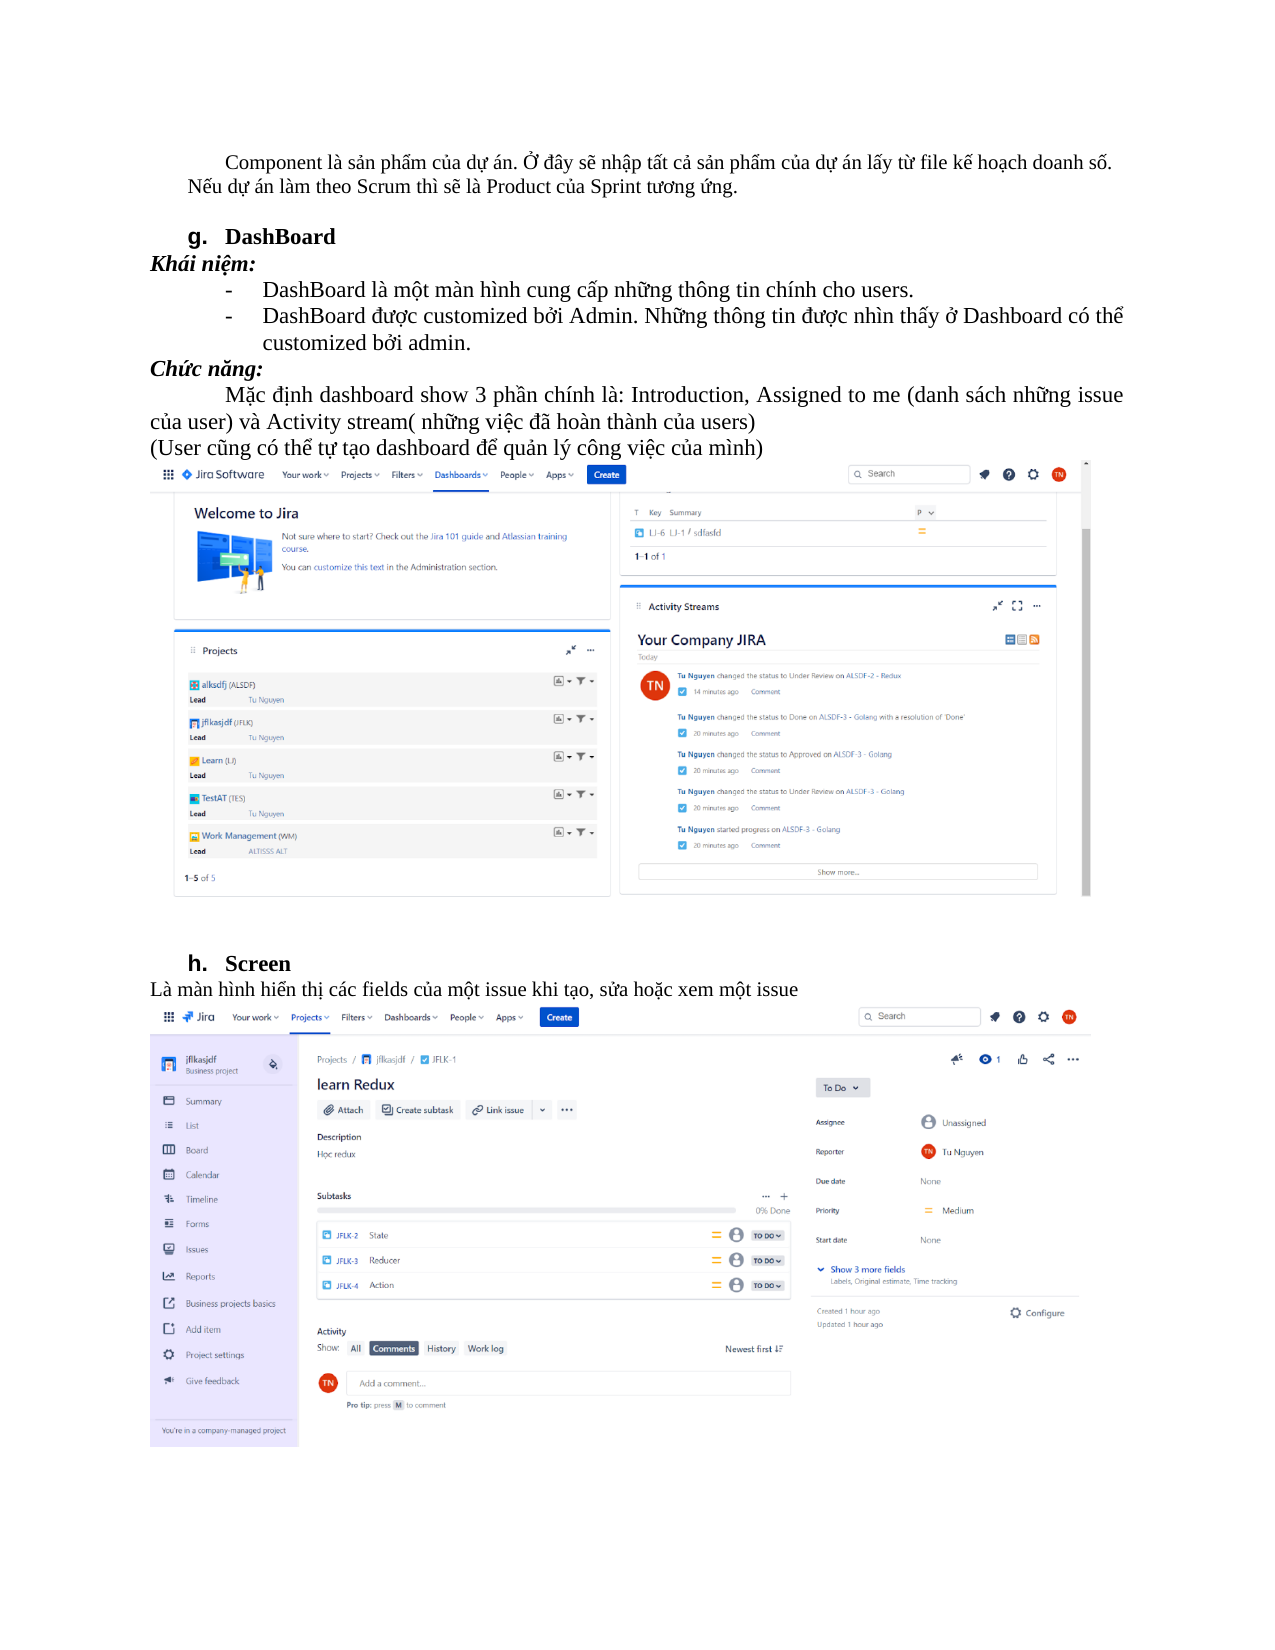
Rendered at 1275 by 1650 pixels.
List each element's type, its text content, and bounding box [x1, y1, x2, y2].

text Mặc định dashboard show 3 phần chính là: Introduction, Assigned to me (danh sách những issue của user) và Activity stream( những việc đã hoàn thành của users) [150, 381, 1125, 434]
text Khái niệm: [150, 249, 1125, 276]
text Là màn hình hiển thị các fields của một issue khi tạo, sửa hoặc xem một issue [413, 976, 1125, 1001]
list Screen [187, 950, 1125, 976]
text Là màn hình hiển thị các fields của một issue khi tạo, sửa hoặc xem một issue [150, 976, 362, 1000]
text Chức năng: [150, 355, 1125, 381]
text (User cũng có thể tự tạo dashboard để quản lý công việc của mình) [150, 434, 1125, 460]
list DashBoard được customized bởi Admin. Những thông tin được nhìn thấy ở Dashboard có thể customized bởi admin. [225, 302, 1125, 355]
picture [150, 460, 1091, 897]
picture [150, 1000, 1091, 1447]
list DashBoard [187, 223, 1125, 249]
list DashBoard là một màn hình cung cấp những thông tin chính cho users. [225, 276, 1125, 302]
text Component là sản phẩm của dự án. Ở đây sẽ nhập tất cả sản phẩm của dự án lấy từ file kế hoạch doanh số. Nếu dự án làm theo Scrum thì sẽ là Product của Sprint tương ứng. [187, 150, 1125, 198]
